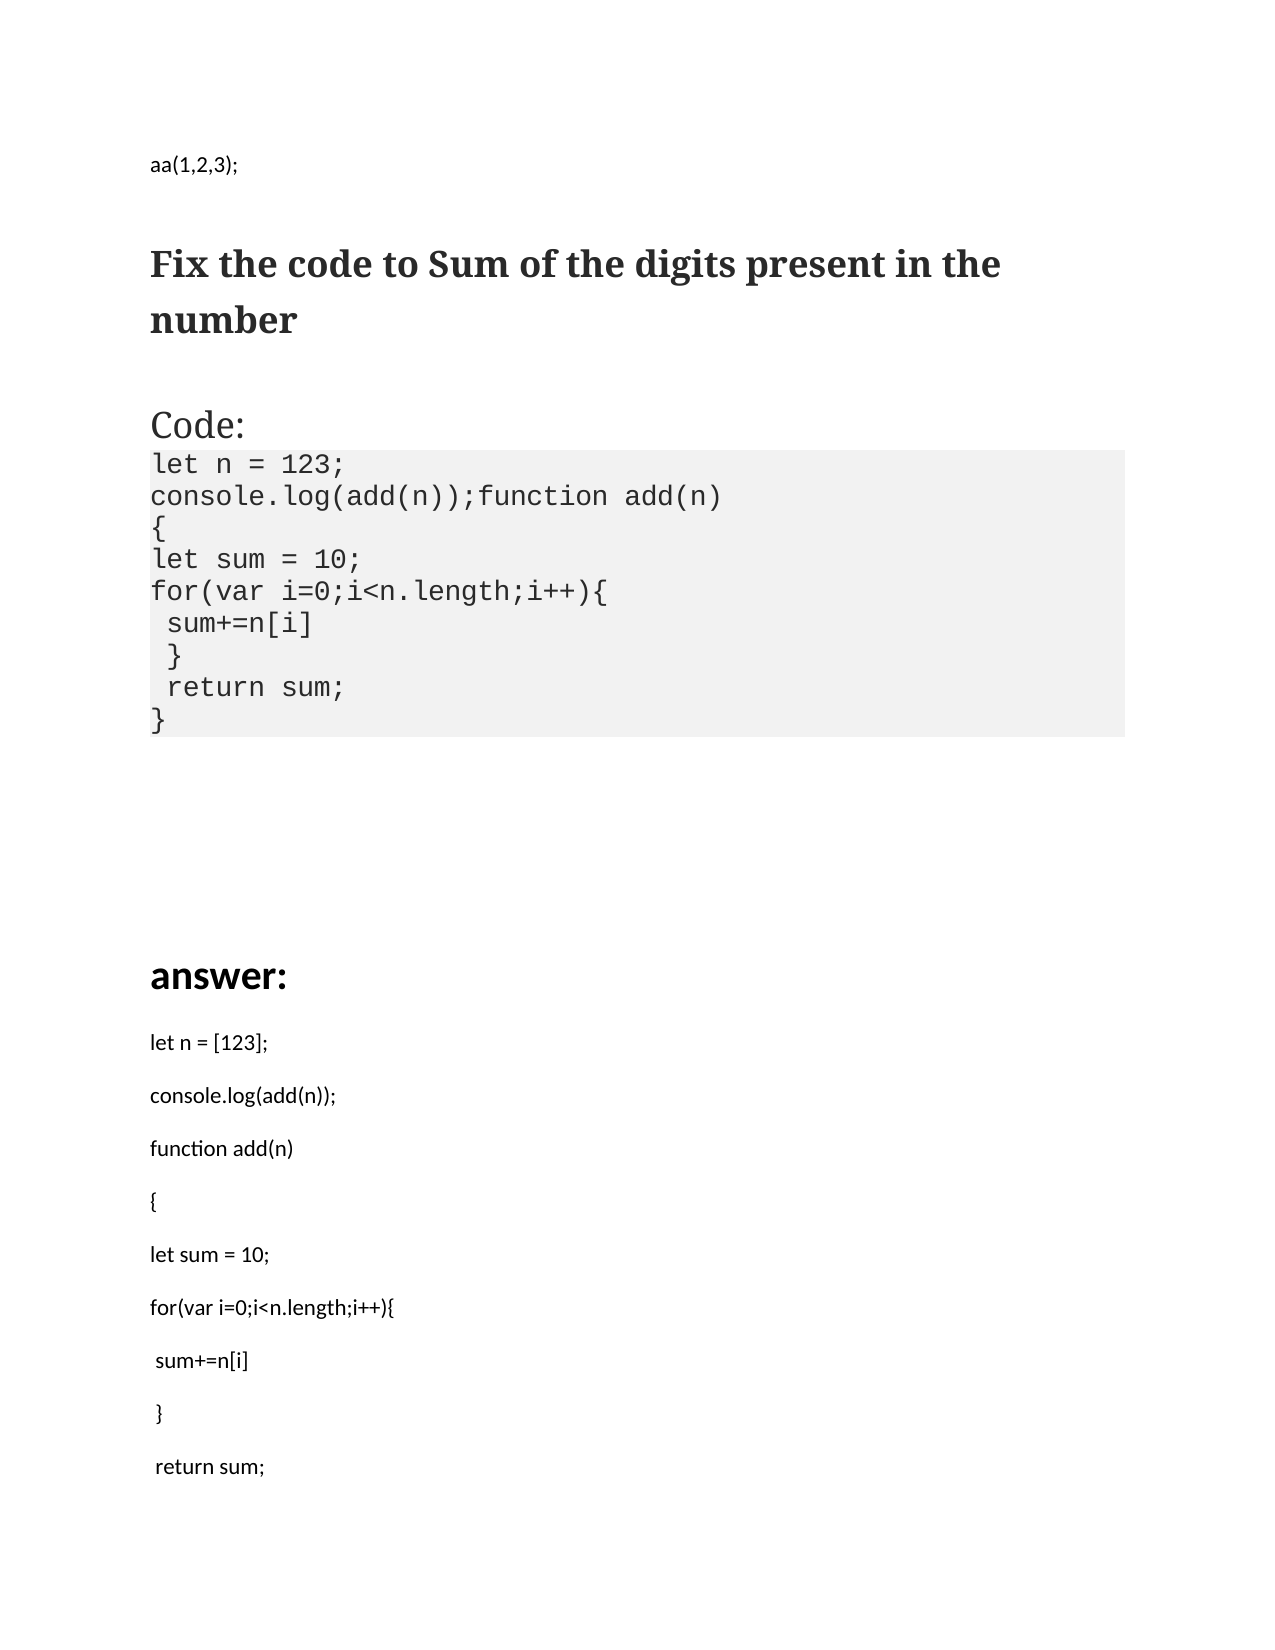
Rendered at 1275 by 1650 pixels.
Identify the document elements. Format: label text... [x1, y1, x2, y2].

text aa(1,2,3); [150, 150, 1125, 178]
text sum+=n[i] [150, 1346, 1125, 1374]
text let sum = 10; [150, 1240, 1125, 1268]
text let n = 123; [150, 450, 1125, 482]
text { [150, 1187, 1125, 1215]
text answer: [150, 949, 1125, 999]
text return sum; [150, 1452, 1125, 1480]
text console.log(add(n)); [150, 1081, 1125, 1109]
text Code: [150, 394, 1125, 450]
text let n = [123]; [150, 1028, 1125, 1056]
text for(var i=0;i<n.length;i++){ [150, 1293, 1125, 1321]
text } [150, 1399, 1125, 1427]
text console.log(add(n));function add(n) { let sum = 10; for(var i=0;i<n.length;i++){ sum+=n[i] } return sum; } [150, 482, 1125, 737]
text function add(n) [150, 1134, 1125, 1162]
text Fix the code to Sum of the digits present in the number [150, 232, 1125, 344]
